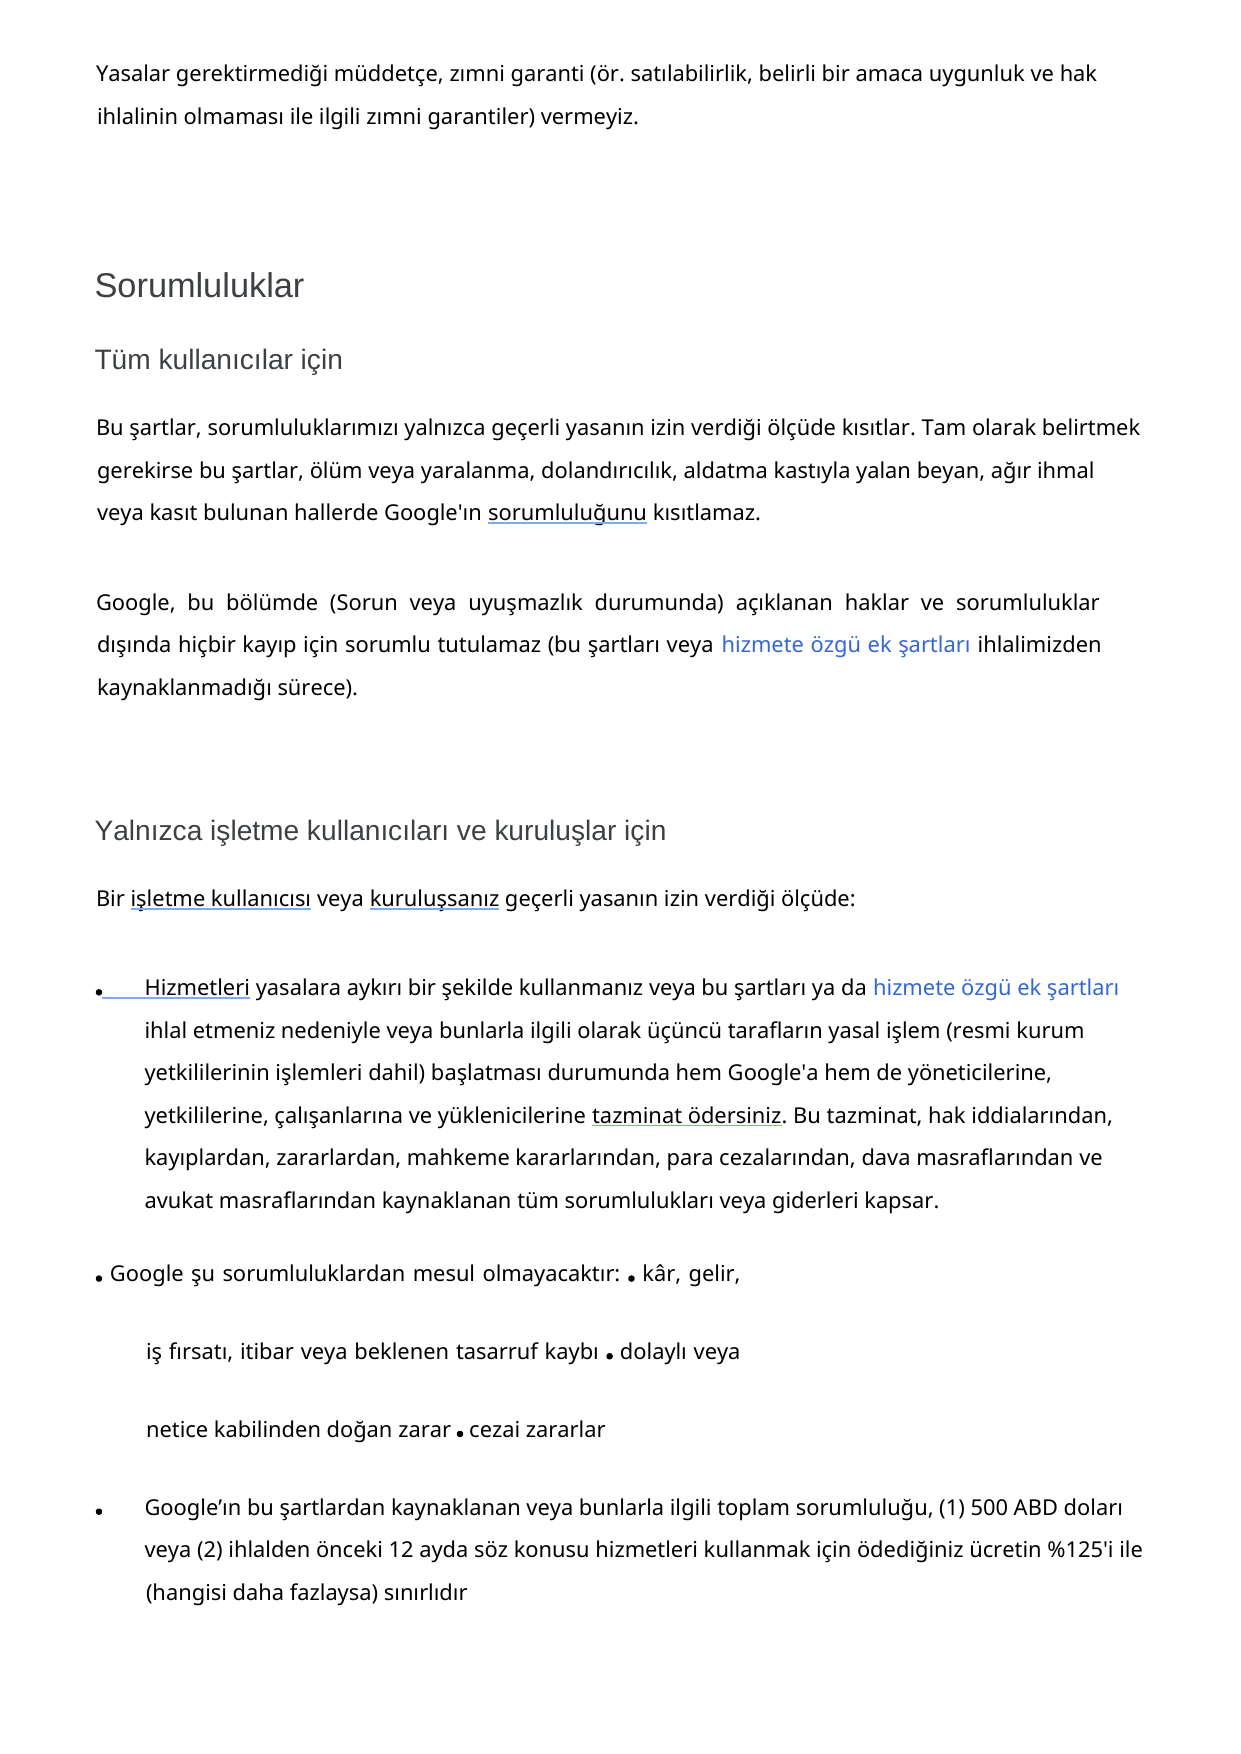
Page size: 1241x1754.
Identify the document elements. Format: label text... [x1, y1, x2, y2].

subtitle Sorumluluklar [94, 265, 1145, 305]
text Hizmetleri yasalara aykırı bir şekilde kullanmanız veya bu şartları ya da hizmete özgü ek şartları ihlal etmeniz nedeniyle veya bunlarla ilgili olarak üçüncü tarafların yasal işlem (resmi kurum yetkililerinin işlemleri dahil) başlatması durumunda hem Google'a hem de yöneticilerine, yetkililerine, çalışanlarına ve yüklenicilerine tazminat ödersiniz. Bu tazminat, hak iddialarından, kayıplardan, zararlardan, mahkeme kararlarından, para cezalarından, dava masraflarından ve avukat masraflarından kaynaklanan tüm sorumlulukları veya giderleri kapsar. [96, 972, 1145, 1214]
text Bu şartlar, sorumluluklarımızı yalnızca geçerli yasanın izin verdiği ölçüde kısıtlar. Tam olarak belirtmek gerekirse bu şartlar, ölüm veya yaralanma, dolandırıcılık, aldatma kastıyla yalan beyan, ağır ihmal veya kasıt bulunan hallerde Google'ın sorumluluğunu kısıtlamaz. [96, 412, 1145, 527]
text Google’ın bu şartlardan kaynaklanan veya bunlarla ilgili toplam sorumluluğu, (1) 500 ABD doları veya (2) ihlalden önceki 12 ayda söz konusu hizmetleri kullanmak için ödediğiniz ücretin %125'i ile [96, 1491, 1145, 1564]
text Google şu sorumluluklardan mesul olmayacaktır: kâr, gelir, iş fırsatı, itibar veya beklenen tasarruf kaybı dolaylı veya netice kabilinden doğan zarar cezai zararlar [96, 1258, 740, 1443]
subtitle Tüm kullanıcılar için [94, 343, 1145, 376]
text Google, bu bölümde (Sorun veya uyuşmazlık durumunda) açıklanan haklar ve sorumluluklar dışında hiçbir kayıp için sorumlu tutulamaz (bu şartları veya hizmete özgü ek şartları ihlalimizden kaynaklanmadığı sürece). [96, 586, 1102, 701]
subtitle Yalnızca işletme kullanıcıları ve kuruluşlar için [94, 814, 1145, 846]
text Yasalar gerektirmediği müddetçe, zımni garanti (ör. satılabilirlik, belirli bir amaca uygunluk ve hak ihlalinin olmaması ile ilgili zımni garantiler) vermeyiz. [96, 58, 1145, 131]
text Bir işletme kullanıcısı veya kuruluşsanız geçerli yasanın izin verdiği ölçüde: [96, 883, 1145, 912]
text (hangisi daha fazlaysa) sınırlıdır [146, 1576, 1145, 1606]
